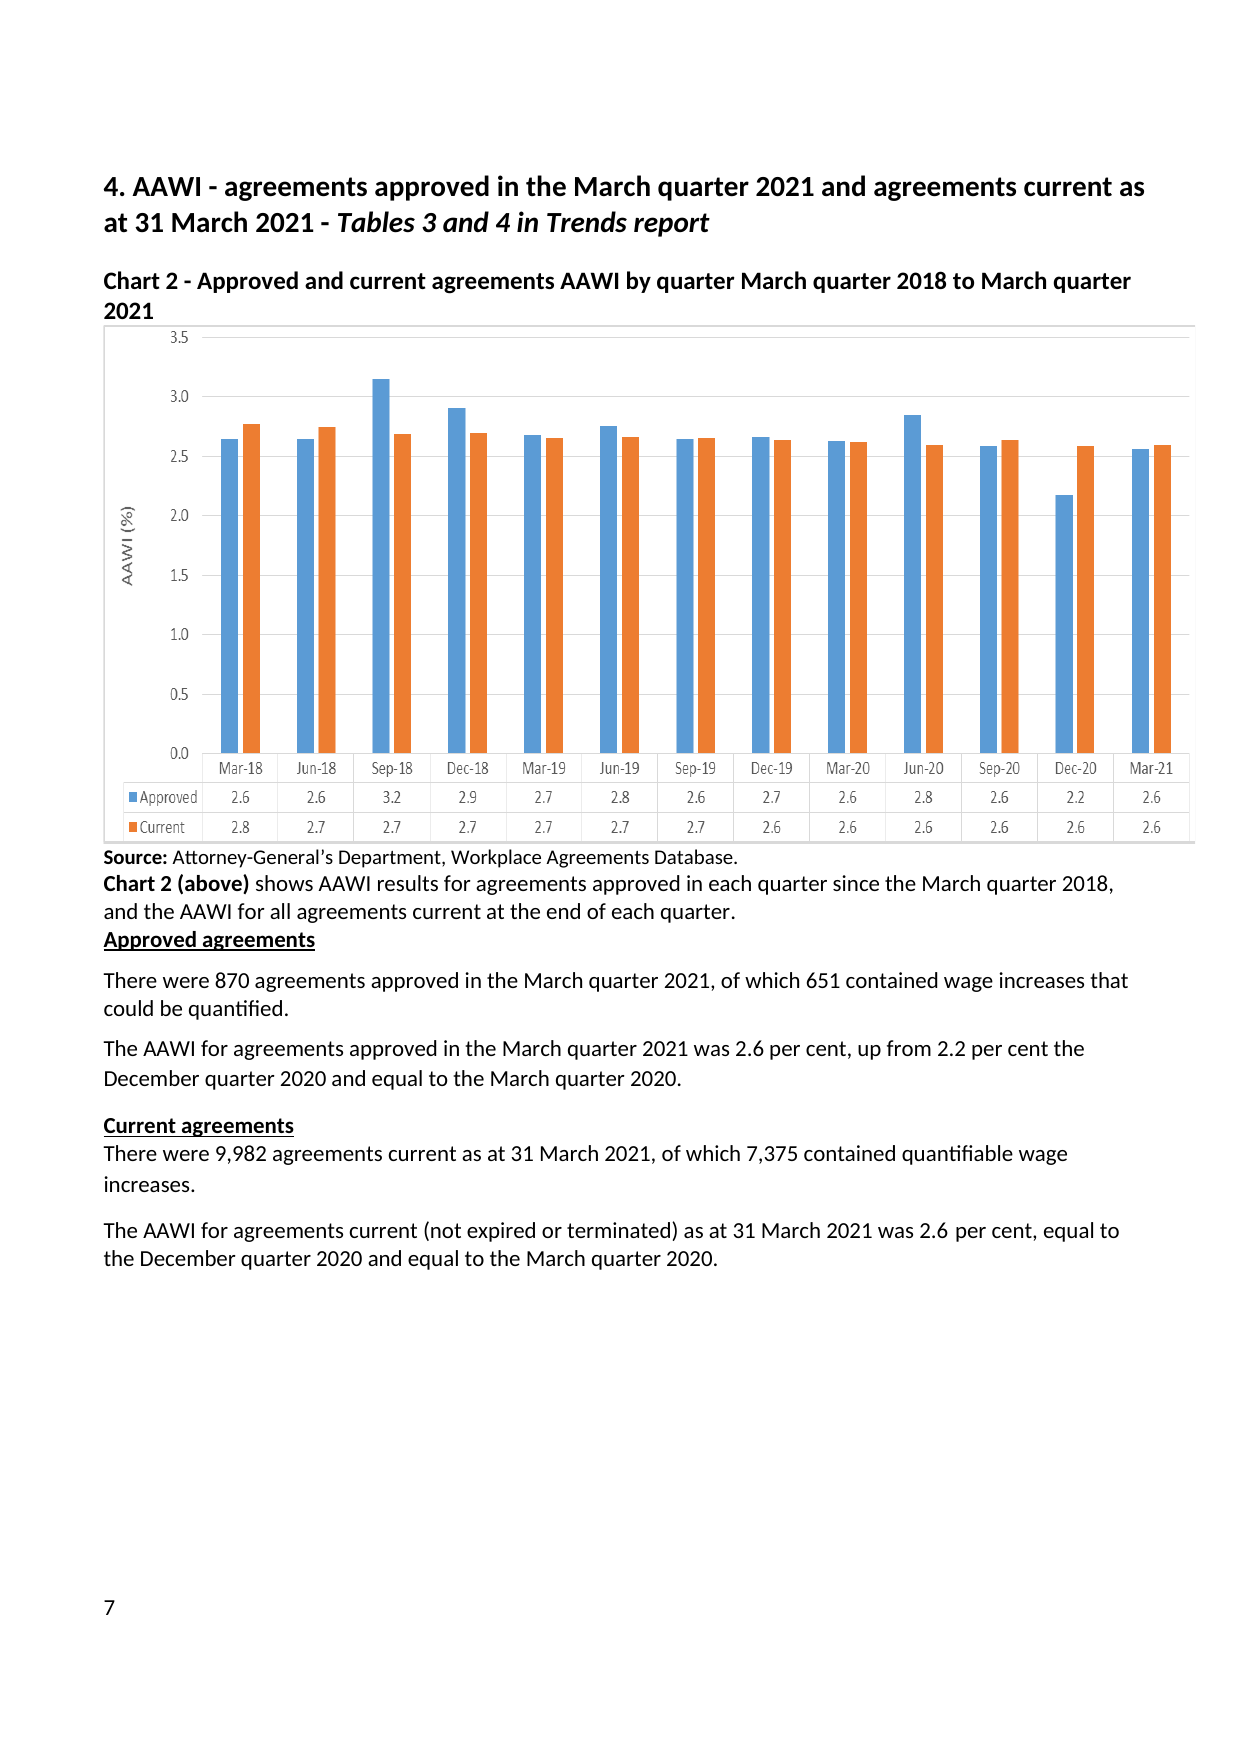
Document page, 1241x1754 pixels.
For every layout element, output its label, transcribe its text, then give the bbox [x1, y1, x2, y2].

text The AAWI for agreements approved in the March quarter 2021 was 2.6 per cent, up from 2.2 per cent the December quarter 2020 and equal to the March quarter 2020. [103, 1034, 1152, 1093]
text There were 9,982 agreements current as at 31 March 2021, of which 7,375 contained quantifiable wage increases. [103, 1139, 1152, 1198]
text The AAWI for agreements current (not expired or terminated) as at 31 March 2021 was 2.6 per cent, equal to the December quarter 2020 and equal to the March quarter 2020. [103, 1217, 1152, 1273]
picture [103, 325, 1196, 844]
text There were 870 agreements approved in the March quarter 2021, of which 651 contained wage increases that could be quantified. [103, 966, 1152, 1022]
text Current agreements [103, 1111, 1152, 1139]
text 4. AAWI - agreements approved in the March quarter 2021 and agreements current as at 31 March 2021 - Tables 3 and 4 in Trends report [103, 168, 1152, 240]
text Chart 2 (above) shows AAWI results for agreements approved in each quarter since the March quarter 2018, and the AAWI for all agreements current at the end of each quarter. [103, 869, 1152, 925]
text Approved agreements [103, 925, 1152, 953]
text Chart 2 - Approved and current agreements AAWI by quarter March quarter 2018 to March quarter 2021 Source: Attorney-General’s Department, Workplace Agreements Database. [103, 844, 1152, 869]
text Chart 2 - Approved and current agreements AAWI by quarter March quarter 2018 to March quarter 2021 Source: Attorney-General’s Department, Workplace Agreements Database. [103, 265, 1152, 325]
